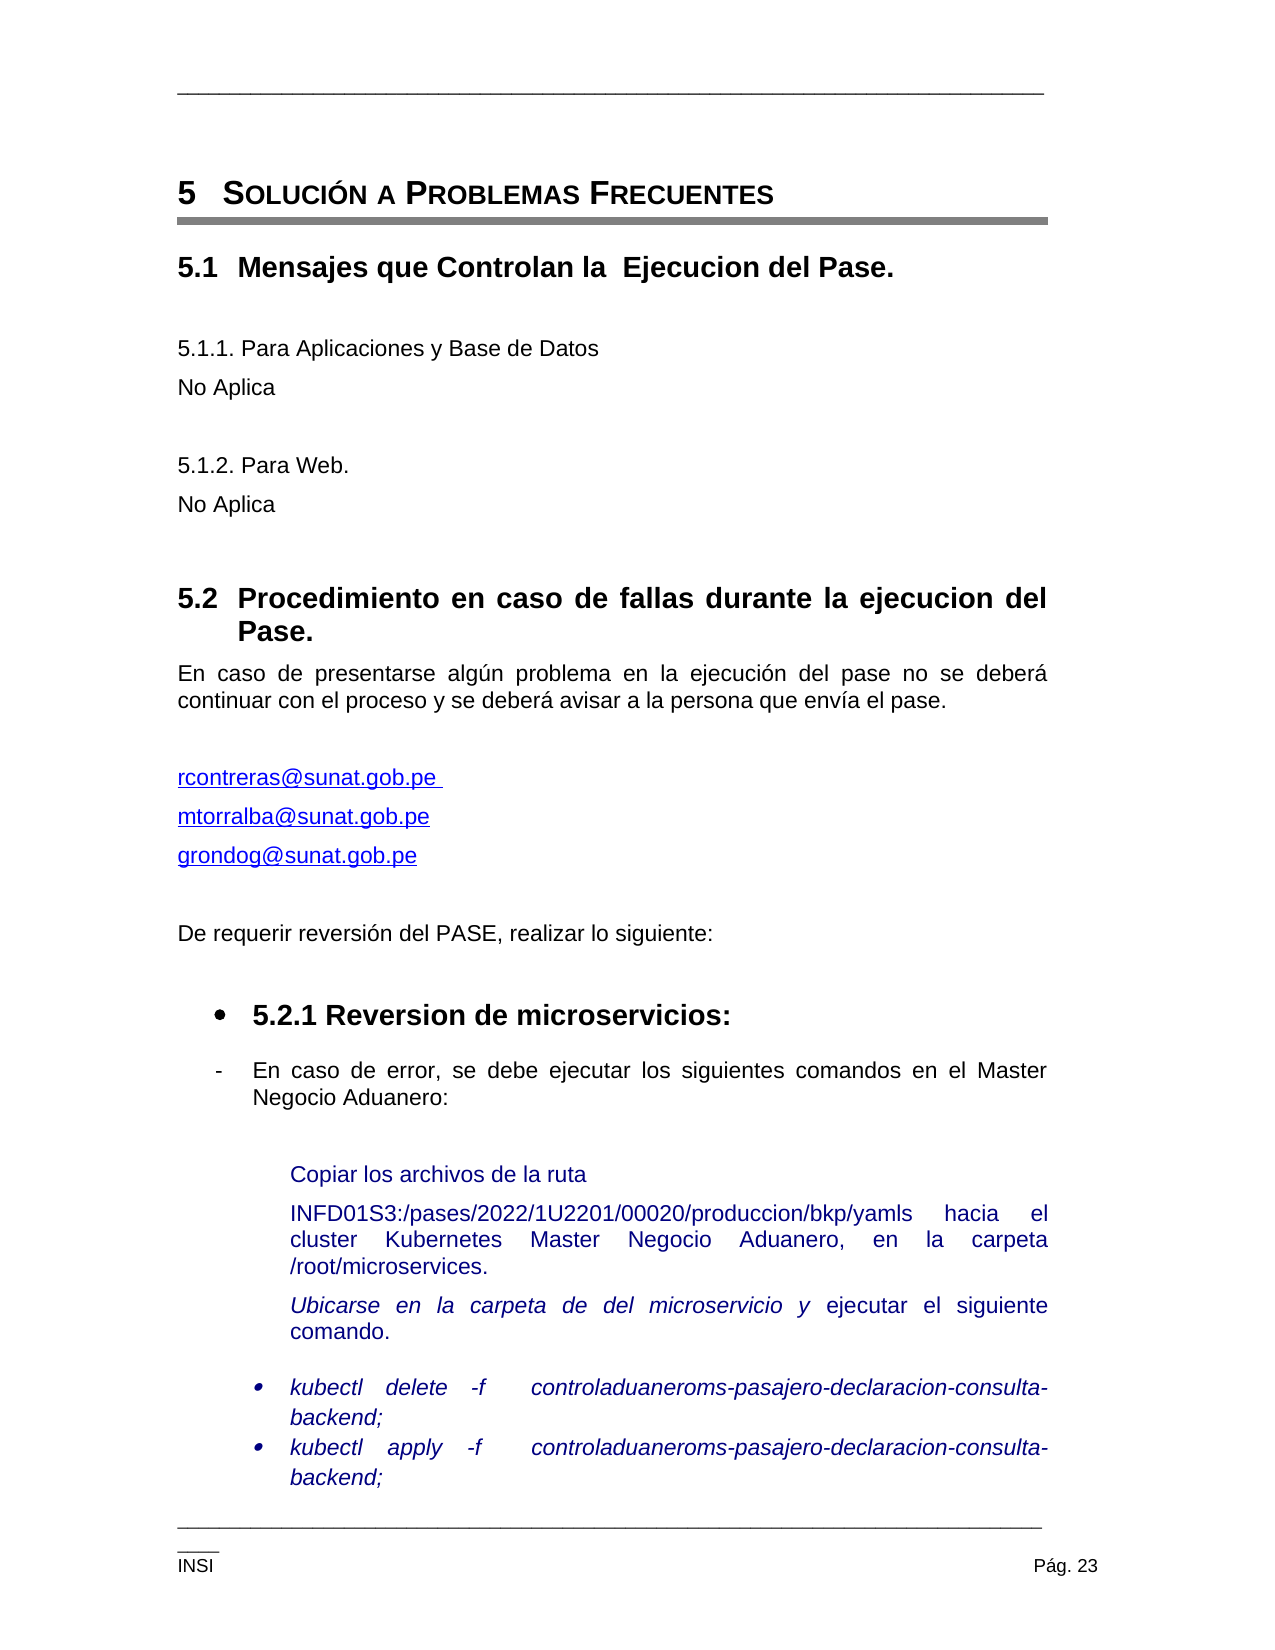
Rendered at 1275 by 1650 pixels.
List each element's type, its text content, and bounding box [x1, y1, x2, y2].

text 5.1.2. Para Web. [177, 452, 1048, 478]
text 5.1.1. Para Aplicaciones y Base de Datos [177, 335, 1048, 361]
text No Aplica [177, 374, 1048, 400]
list kubectl apply -f controladuaneroms-pasajero-declaracion-consulta-backend; [252, 1434, 1048, 1490]
subtitle Procedimiento en caso de fallas durante la ejecucion del Pase. [177, 581, 1048, 648]
text INFD01S3:/pases/2022/1U2201/00020/produccion/bkp/yamls hacia el cluster Kubernetes Master Negocio Aduanero, en la carpeta /root/microservices. [290, 1200, 1048, 1279]
text grondog@sunat.gob.pe [177, 842, 1048, 868]
subtitle Mensajes que Controlan la Ejecucion del Pase. [177, 250, 1048, 284]
text rcontreras@sunat.gob.pe [177, 764, 1048, 791]
text De requerir reversión del PASE, realizar lo siguiente: [177, 920, 1048, 946]
list 5.2.1 Reversion de microservicios: [215, 997, 1048, 1031]
text mtorralba@sunat.gob.pe [177, 803, 1048, 829]
text Ubicarse en la carpeta de del microservicio y ejecutar el siguiente comando. [290, 1292, 1048, 1344]
list En caso de error, se debe ejecutar los siguientes comandos en el Master Negocio Aduanero: [215, 1057, 1048, 1110]
text No Aplica [177, 491, 1048, 517]
text Copiar los archivos de la ruta [290, 1161, 1048, 1187]
list kubectl delete -f controladuaneroms-pasajero-declaracion-consulta-backend; [252, 1373, 1048, 1430]
subtitle Solución a Problemas Frecuentes [177, 173, 1048, 217]
text En caso de presentarse algún problema en la ejecución del pase no se deberá continuar con el proceso y se deberá avisar a la persona que envía el pase. [177, 660, 1048, 713]
